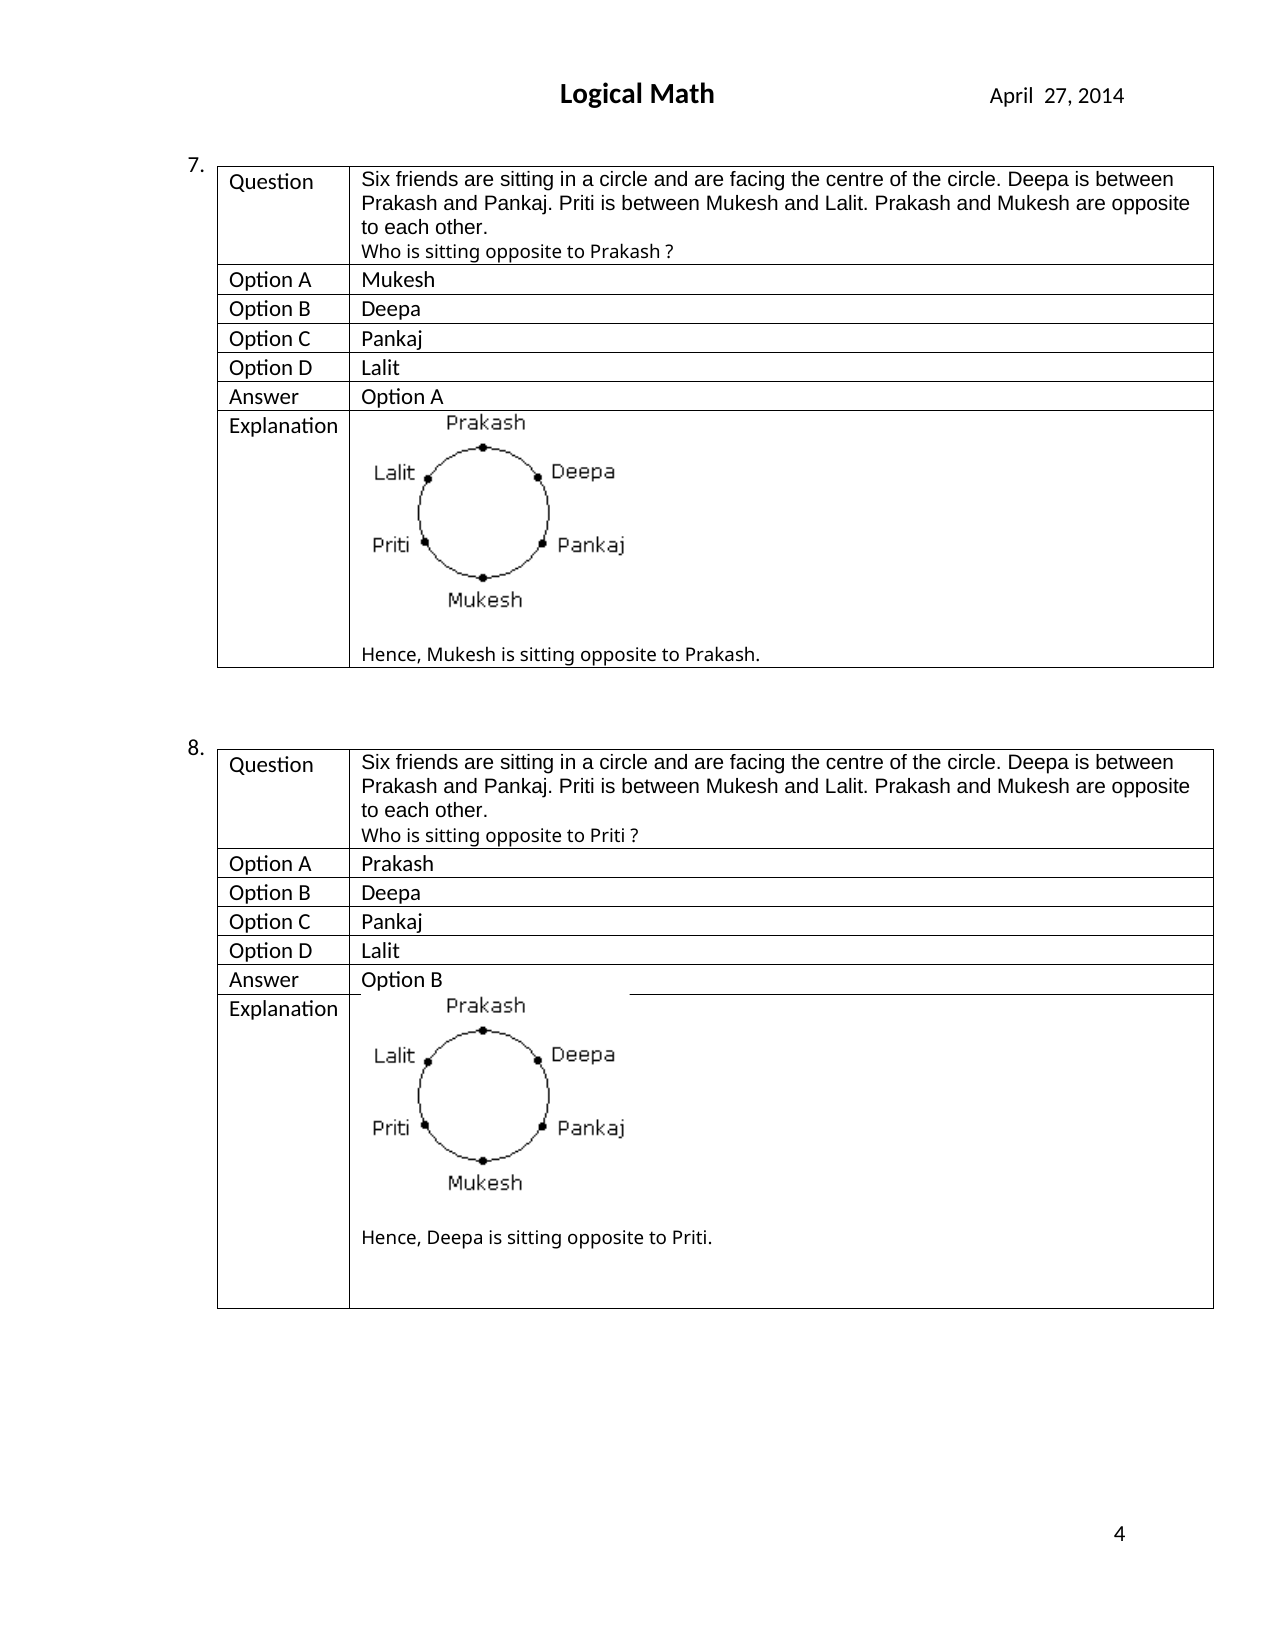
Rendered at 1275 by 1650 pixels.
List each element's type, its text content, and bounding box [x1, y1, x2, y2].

table_cell Option C [218, 324, 349, 352]
table_cell Deepa [350, 878, 1213, 906]
table_header Six friends are sitting in a circle and are facing the centre of the circle. Deepa is between Prakash and Pankaj. Priti is between Mukesh and Lalit. Prakash and Mukesh are opposite to each other. Who is sitting opposite to Prakash ? [488, 167, 1213, 264]
table_cell Prakash [350, 849, 1213, 877]
table_cell Hence, Deepa is sitting opposite to Priti. [350, 995, 1213, 1307]
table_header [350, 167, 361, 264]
table_cell Option B [218, 878, 349, 906]
table_cell Pankaj [350, 324, 1213, 352]
table_cell Mukesh [350, 265, 1213, 293]
table_header Question [218, 167, 349, 264]
picture [361, 411, 630, 612]
table_cell Option C [218, 907, 349, 935]
table_cell Deepa [350, 295, 1213, 323]
table_cell Answer [218, 965, 349, 993]
table_cell Option A [218, 265, 349, 293]
picture [361, 994, 630, 1195]
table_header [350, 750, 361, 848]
table_cell Lalit [350, 936, 1213, 964]
table_cell Option B [350, 965, 1213, 993]
table_cell Pankaj [350, 907, 1213, 935]
table_cell Option B [218, 295, 349, 323]
table_cell Option A [350, 382, 1213, 410]
table_header Six friends are sitting in a circle and are facing the centre of the circle. Deepa is between Prakash and Pankaj. Priti is between Mukesh and Lalit. Prakash and Mukesh are opposite to each other. Who is sitting opposite to Priti ? [488, 750, 1213, 848]
table_cell Option D [218, 353, 349, 381]
table_cell Lalit [350, 353, 1213, 381]
table_header Question [218, 750, 349, 848]
table_cell Option A [218, 849, 349, 877]
table_cell Option D [218, 936, 349, 964]
table_cell Answer [218, 382, 349, 410]
table_cell Explanation [218, 411, 349, 667]
table_cell Explanation [218, 995, 349, 1307]
